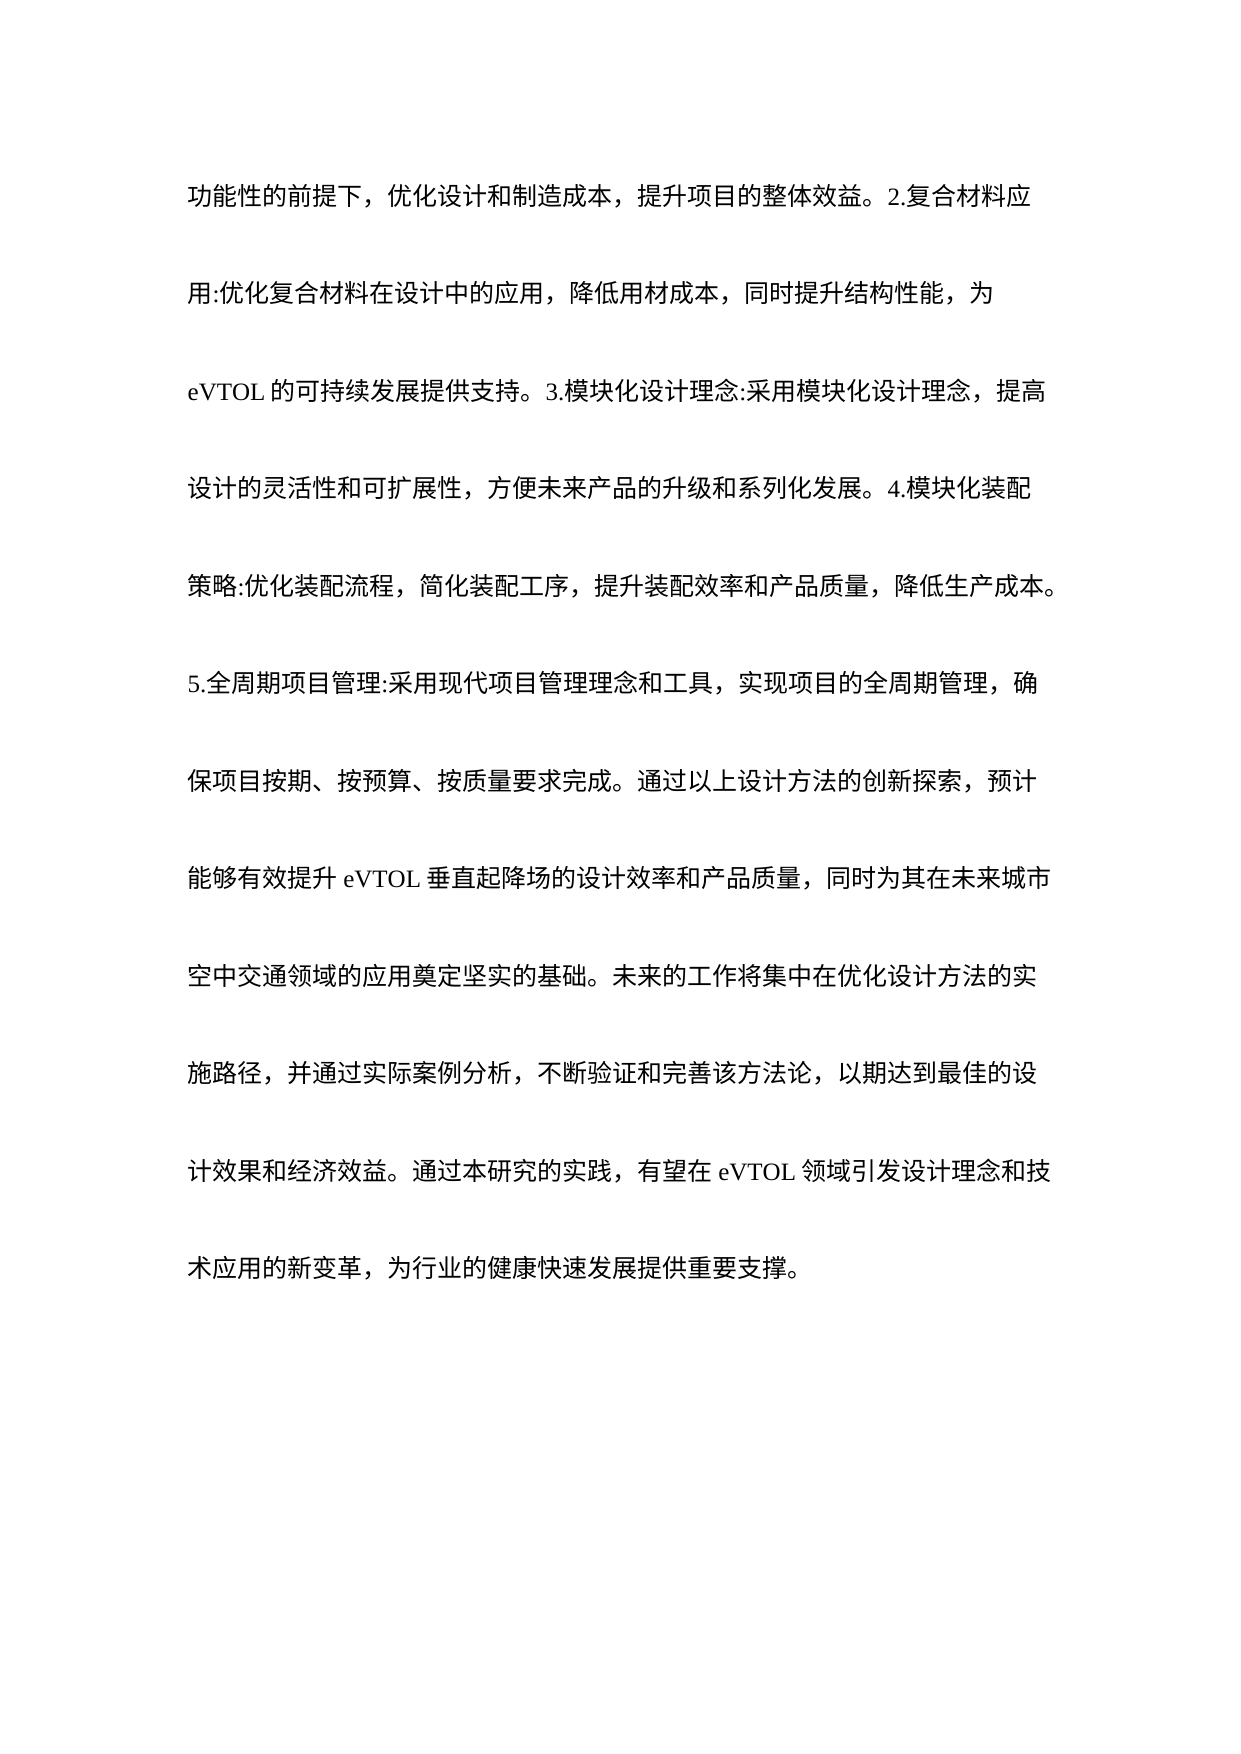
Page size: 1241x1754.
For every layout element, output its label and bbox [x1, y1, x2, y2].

text [187, 162, 1053, 1299]
